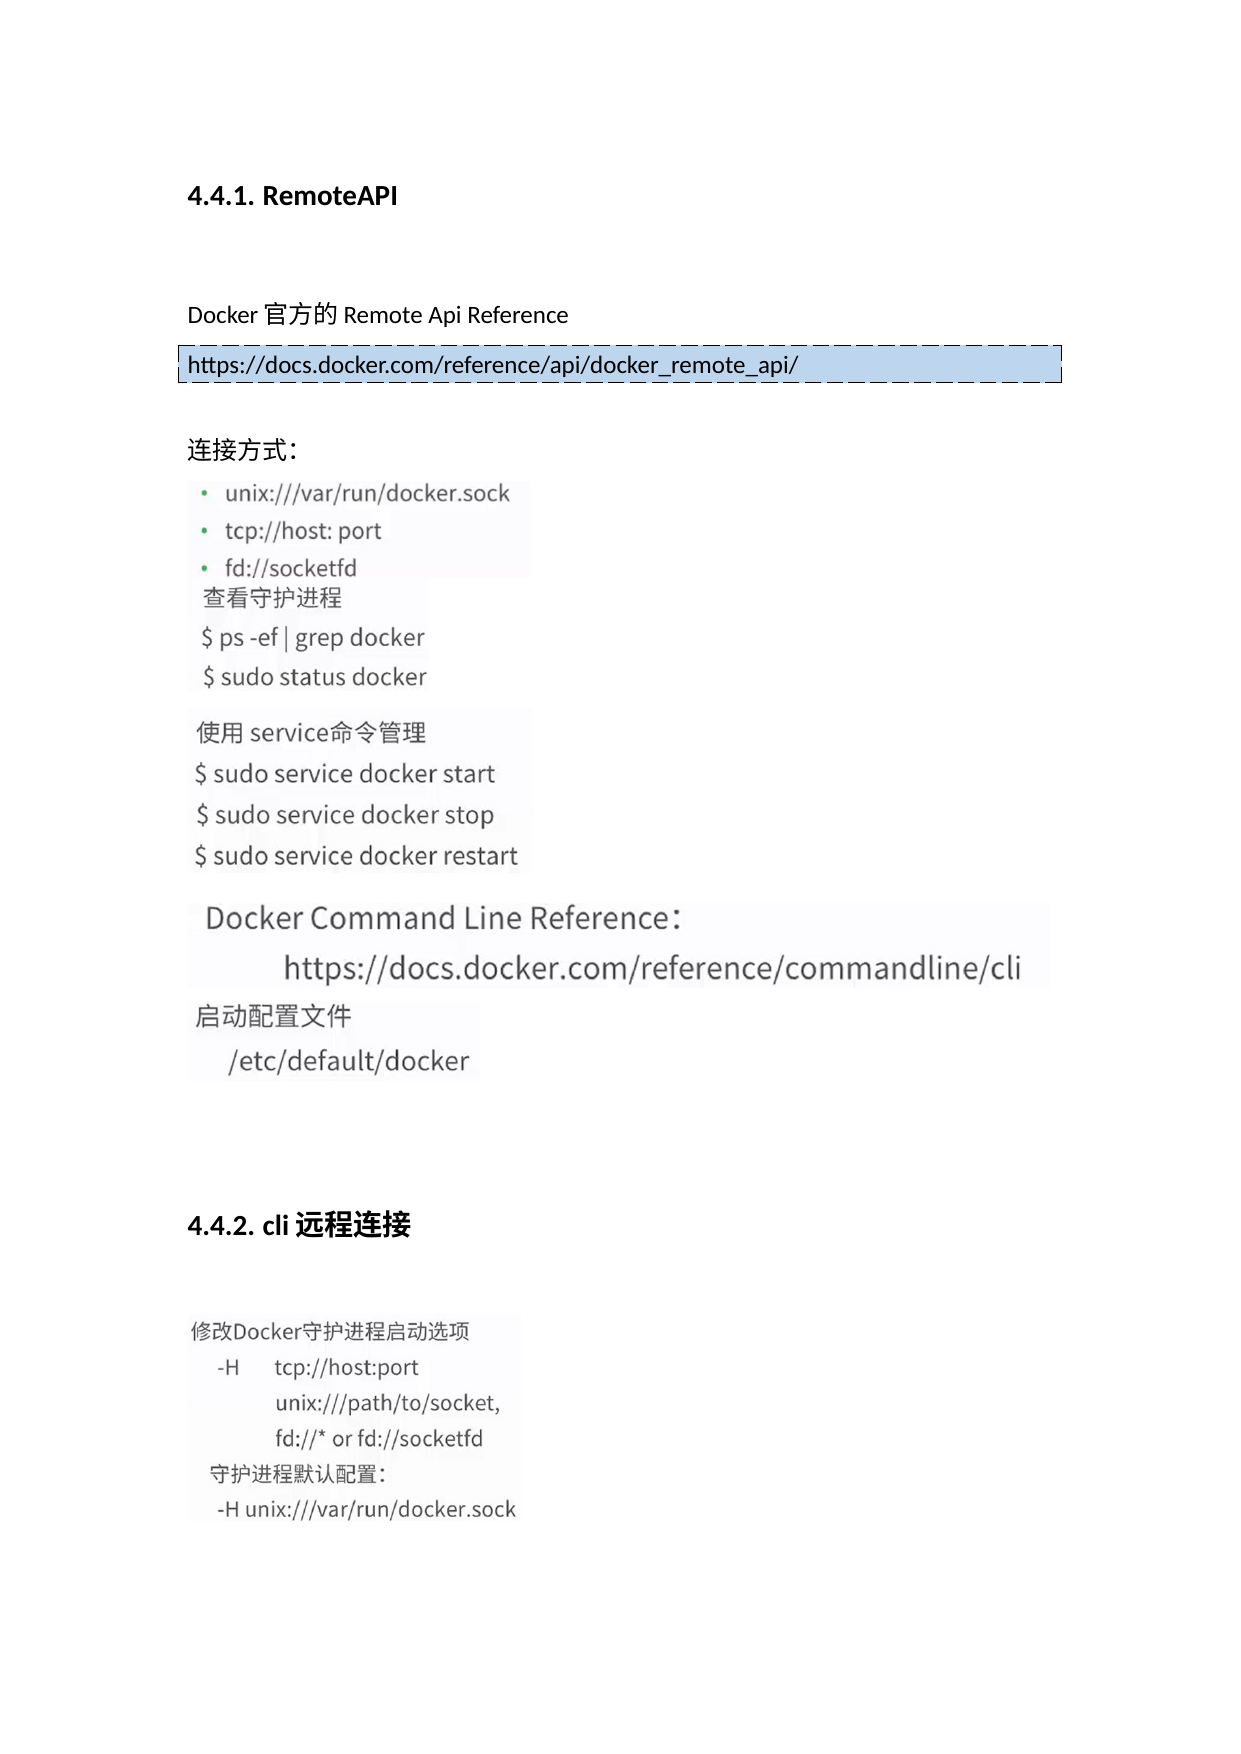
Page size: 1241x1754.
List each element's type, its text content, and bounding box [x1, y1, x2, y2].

subtitle RemoteAPI [187, 162, 1053, 227]
text Docker官方的Remote Api Reference [187, 280, 1053, 345]
text 连接方式： [187, 416, 1053, 481]
picture [187, 903, 1051, 988]
picture [187, 1313, 521, 1521]
picture [187, 481, 530, 691]
subtitle cli远程连接 [187, 1191, 1053, 1256]
text https://docs.docker.com/reference/api/docker_remote_api/ [178, 345, 1062, 383]
picture [187, 708, 534, 873]
picture [187, 1001, 480, 1081]
